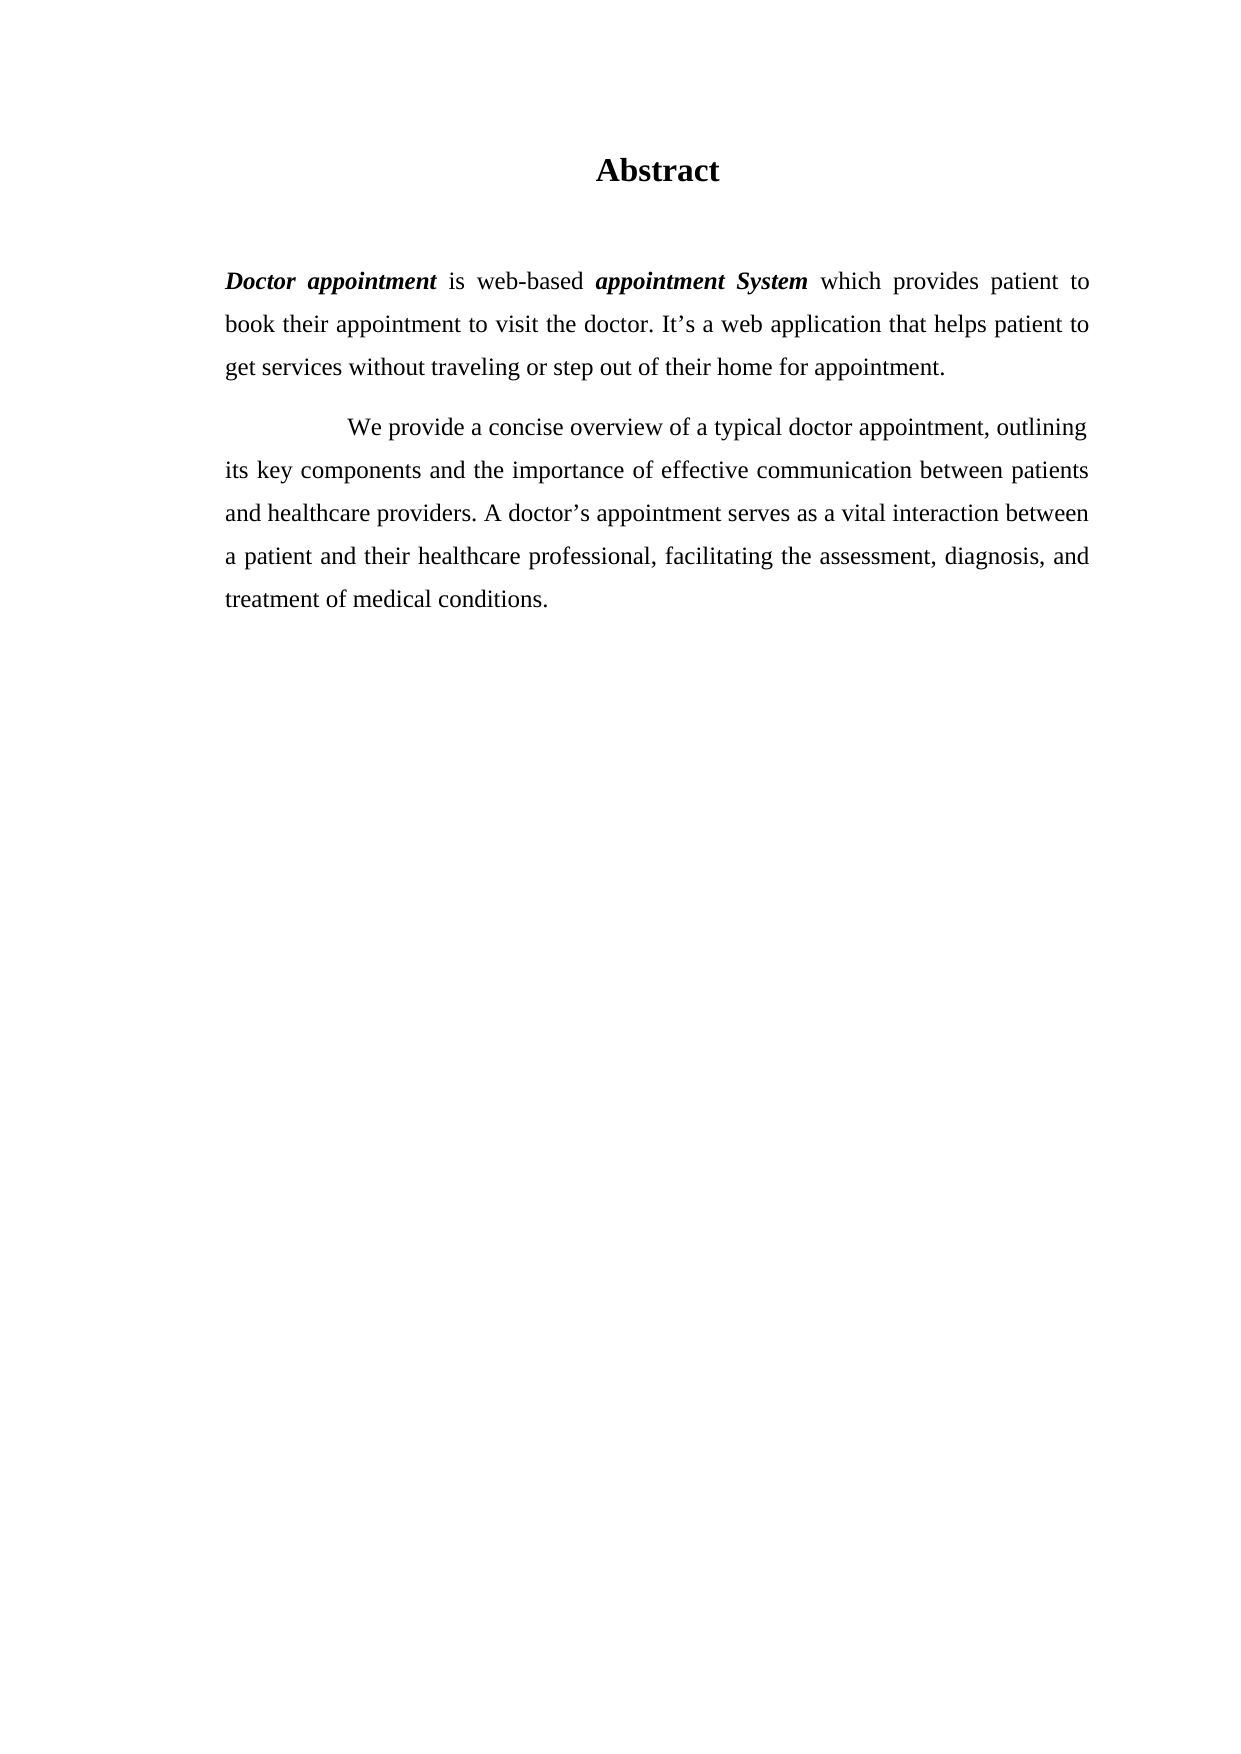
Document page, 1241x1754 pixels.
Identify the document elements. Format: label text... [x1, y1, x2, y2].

text Doctor appointment is web-based appointment System which provides patient to book their appointment to visit the doctor. It’s a web application that helps patient to get services without traveling or step out of their home for appointment. [225, 266, 1090, 381]
text Abstract [225, 150, 1090, 188]
text We provide a concise overview of a typical doctor appointment, outlining its key components and the importance of effective communication between patients and healthcare providers. A doctor’s appointment serves as a vital interaction between a patient and their healthcare professional, facilitating the assessment, diagnosis, and treatment of medical conditions. [225, 412, 1090, 613]
